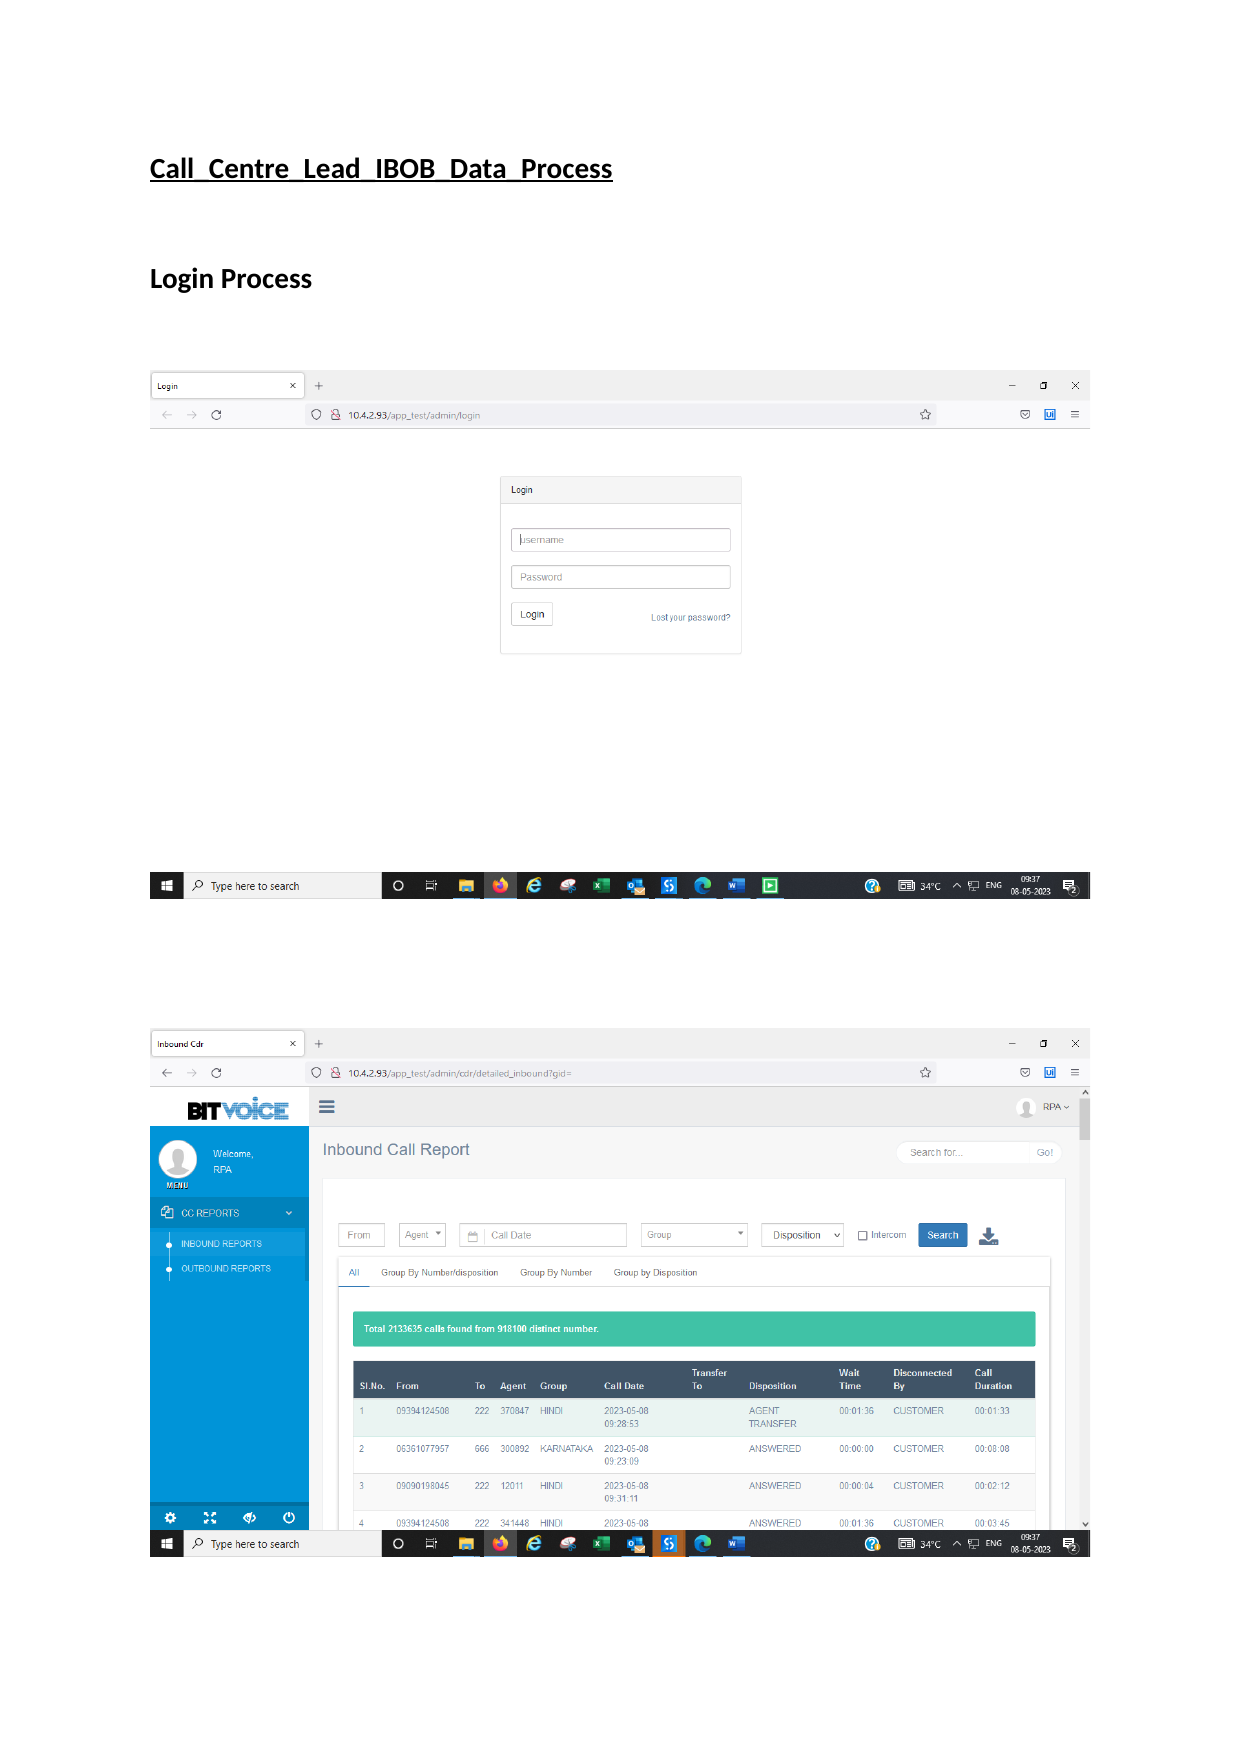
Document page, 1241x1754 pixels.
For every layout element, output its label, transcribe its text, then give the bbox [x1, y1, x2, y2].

text Call_Centre_Lead_IBOB_Data_Process [150, 150, 1090, 186]
picture [159, 1141, 196, 1178]
text Login Process [150, 260, 1090, 296]
picture [166, 1513, 174, 1523]
picture [150, 370, 1091, 899]
picture [150, 1028, 1091, 1557]
